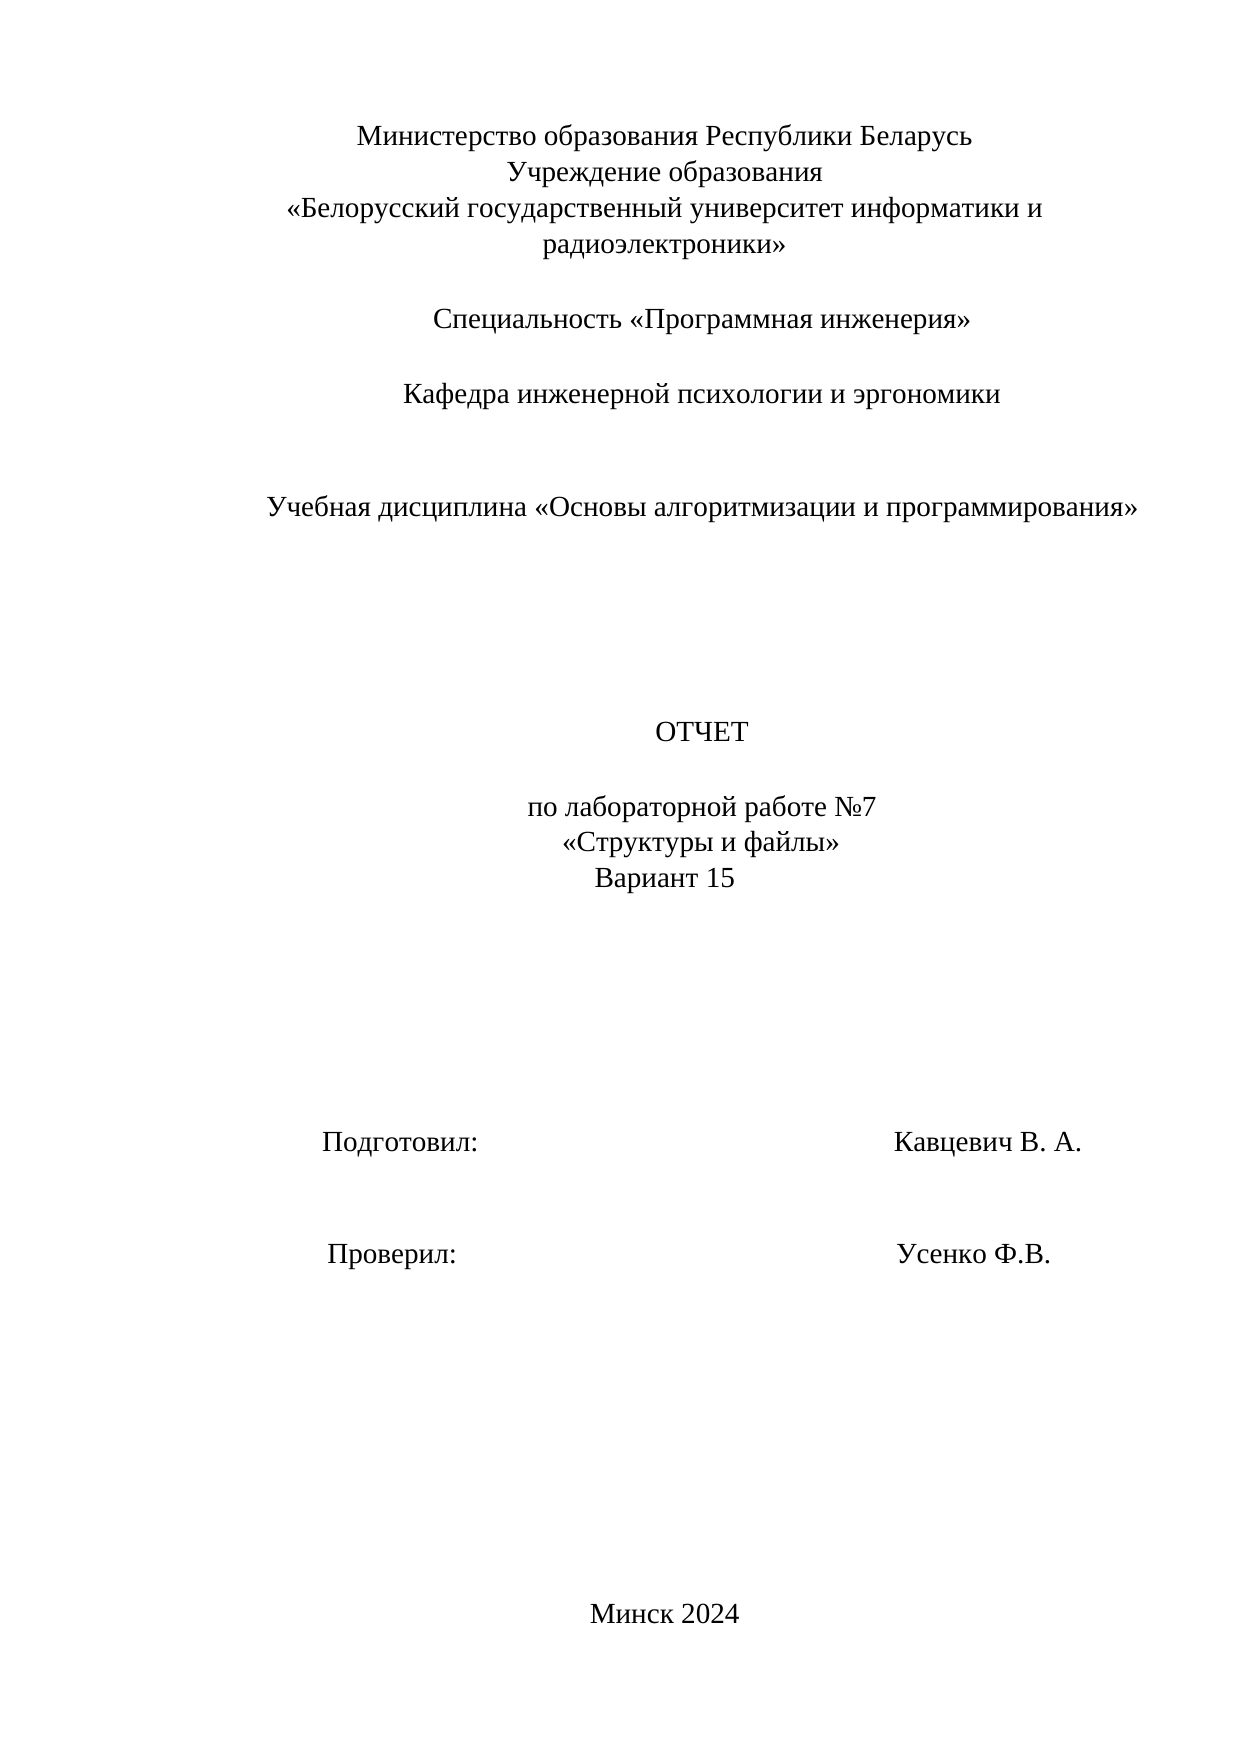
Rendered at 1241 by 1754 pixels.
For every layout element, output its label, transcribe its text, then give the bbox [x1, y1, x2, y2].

text Учреждение образования [177, 154, 1152, 188]
text Специальность «Программная инженерия» [177, 299, 1152, 336]
text Минск 2024 [177, 1596, 1152, 1630]
text Подготовил: Кавцевич В. А. [177, 1121, 1152, 1159]
text Учебная дисциплина «Основы алгоритмизации и программирования» [177, 486, 1152, 524]
text Министерство образования Республики Беларусь [177, 118, 1152, 152]
text «Белорусский государственный университет информатики и радиоэлектроники» [177, 190, 1152, 260]
text Вариант 15 [177, 860, 1152, 893]
text Проверил: Усенко Ф.В. [177, 1234, 1152, 1271]
text ОТЧЕТ [177, 711, 1152, 749]
text Кафедра инженерной психологии и эргономики [177, 374, 1152, 411]
text по лабораторной работе №7 [177, 786, 1152, 824]
text «Структуры и файлы» [177, 824, 1152, 857]
